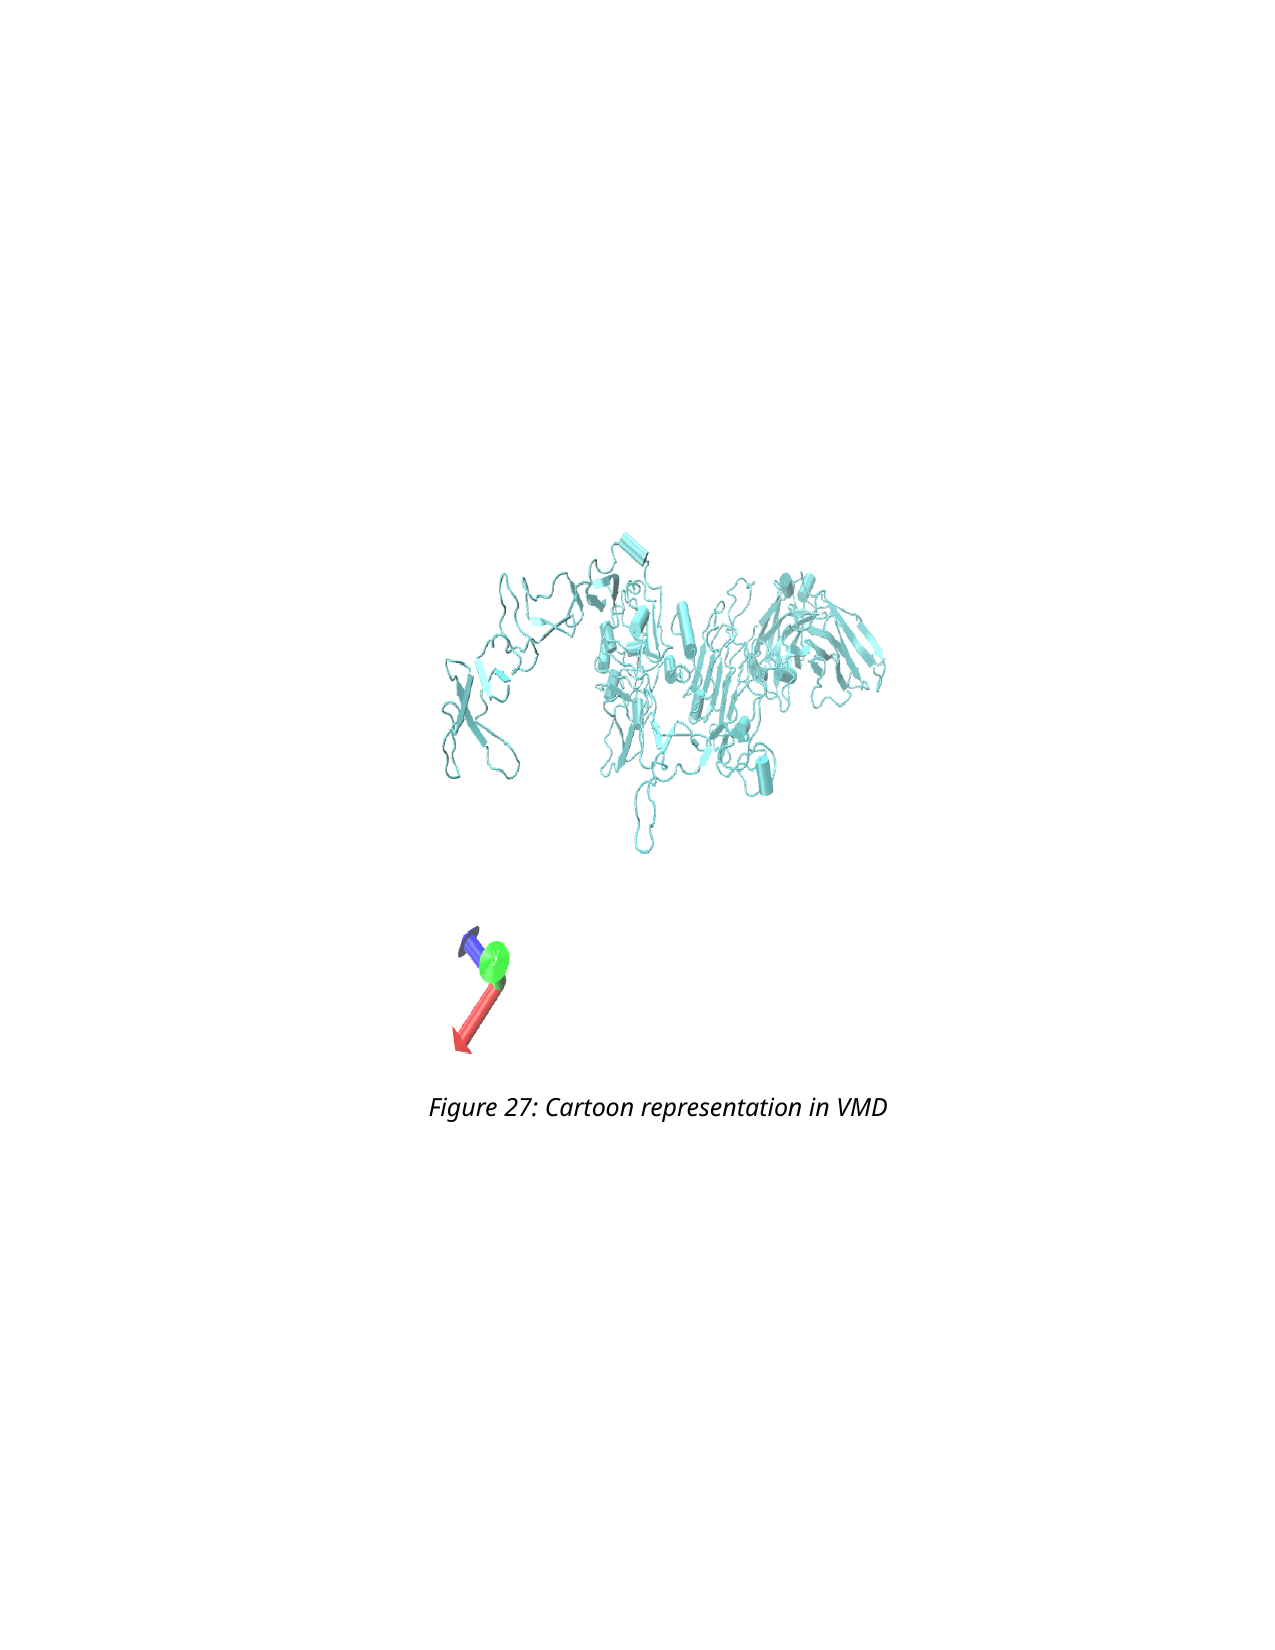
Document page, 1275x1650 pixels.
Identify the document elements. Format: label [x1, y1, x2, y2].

picture [407, 496, 910, 1085]
